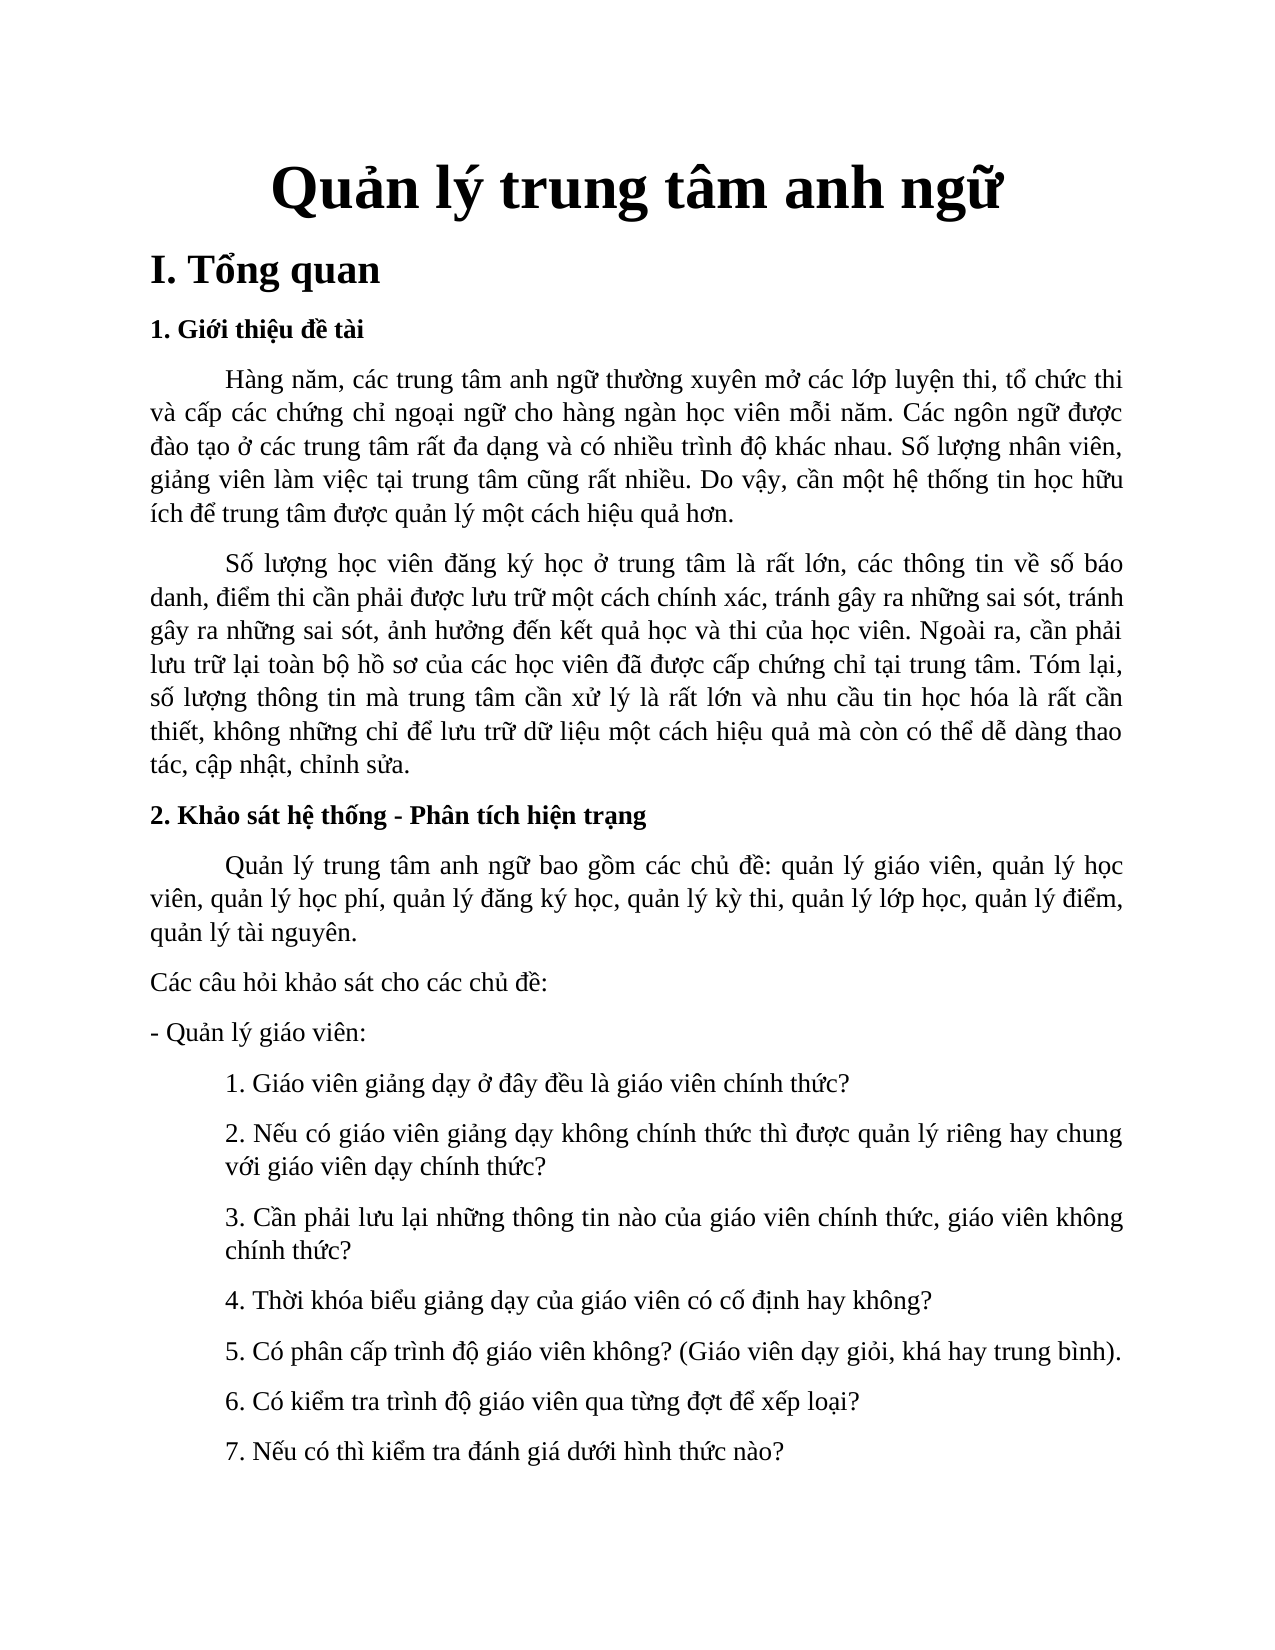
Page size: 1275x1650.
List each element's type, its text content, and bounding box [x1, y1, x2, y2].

text Các câu hỏi khảo sát cho các chủ đề: [150, 966, 1125, 997]
text 1. Giới thiệu đề tài [150, 313, 1125, 344]
text 3. Cần phải lưu lại những thông tin nào của giáo viên chính thức, giáo viên không chính thức? [225, 1201, 1125, 1265]
text 6. Có kiểm tra trình độ giáo viên qua từng đợt để xếp loại? [225, 1385, 1125, 1416]
text 2. Nếu có giáo viên giảng dạy không chính thức thì được quản lý riêng hay chung với giáo viên dạy chính thức? [225, 1117, 1125, 1182]
text Quản lý trung tâm anh ngữ [150, 150, 1125, 222]
text - Quản lý giáo viên: [150, 1016, 1125, 1048]
text 7. Nếu có thì kiểm tra đánh giá dưới hình thức nào? [225, 1435, 1125, 1466]
text 1. Giáo viên giảng dạy ở đây đều là giáo viên chính thức? [225, 1067, 1125, 1098]
text 5. Có phân cấp trình độ giáo viên không? (Giáo viên dạy giỏi, khá hay trung bình). [225, 1334, 1125, 1366]
text Số lượng học viên đăng ký học ở trung tâm là rất lớn, các thông tin về số báo danh, điểm thi cần phải được lưu trữ một cách chính xác, tránh gây ra những sai sót, tránh gây ra những sai sót, ảnh hưởng đến kết quả học và thi của học viên. Ngoài ra, cần phải lưu trữ lại toàn bộ hồ sơ của các học viên đã được cấp chứng chỉ tại trung tâm. Tóm lại, số lượng thông tin mà trung tâm cần xử lý là rất lớn và nhu cầu tin học hóa là rất cần thiết, không những chỉ để lưu trữ dữ liệu một cách hiệu quả mà còn có thể dễ dàng thao tác, cập nhật, chỉnh sửa. [150, 547, 1125, 780]
text 4. Thời khóa biểu giảng dạy của giáo viên có cố định hay không? [225, 1284, 1125, 1316]
text Quản lý trung tâm anh ngữ bao gồm các chủ đề: quản lý giáo viên, quản lý học viên, quản lý học phí, quản lý đăng ký học, quản lý kỳ thi, quản lý lớp học, quản lý điểm, quản lý tài nguyên. [150, 849, 1125, 947]
text I. Tổng quan [150, 244, 1125, 292]
text 2. Khảo sát hệ thống - Phân tích hiện trạng [150, 799, 1125, 830]
text Hàng năm, các trung tâm anh ngữ thường xuyên mở các lớp luyện thi, tổ chức thi và cấp các chứng chỉ ngoại ngữ cho hàng ngàn học viên mỗi năm. Các ngôn ngữ được đào tạo ở các trung tâm rất đa dạng và có nhiều trình độ khác nhau. Số lượng nhân viên, giảng viên làm việc tại trung tâm cũng rất nhiều. Do vậy, cần một hệ thống tin học hữu ích để trung tâm được quản lý một cách hiệu quả hơn. [150, 363, 1125, 528]
